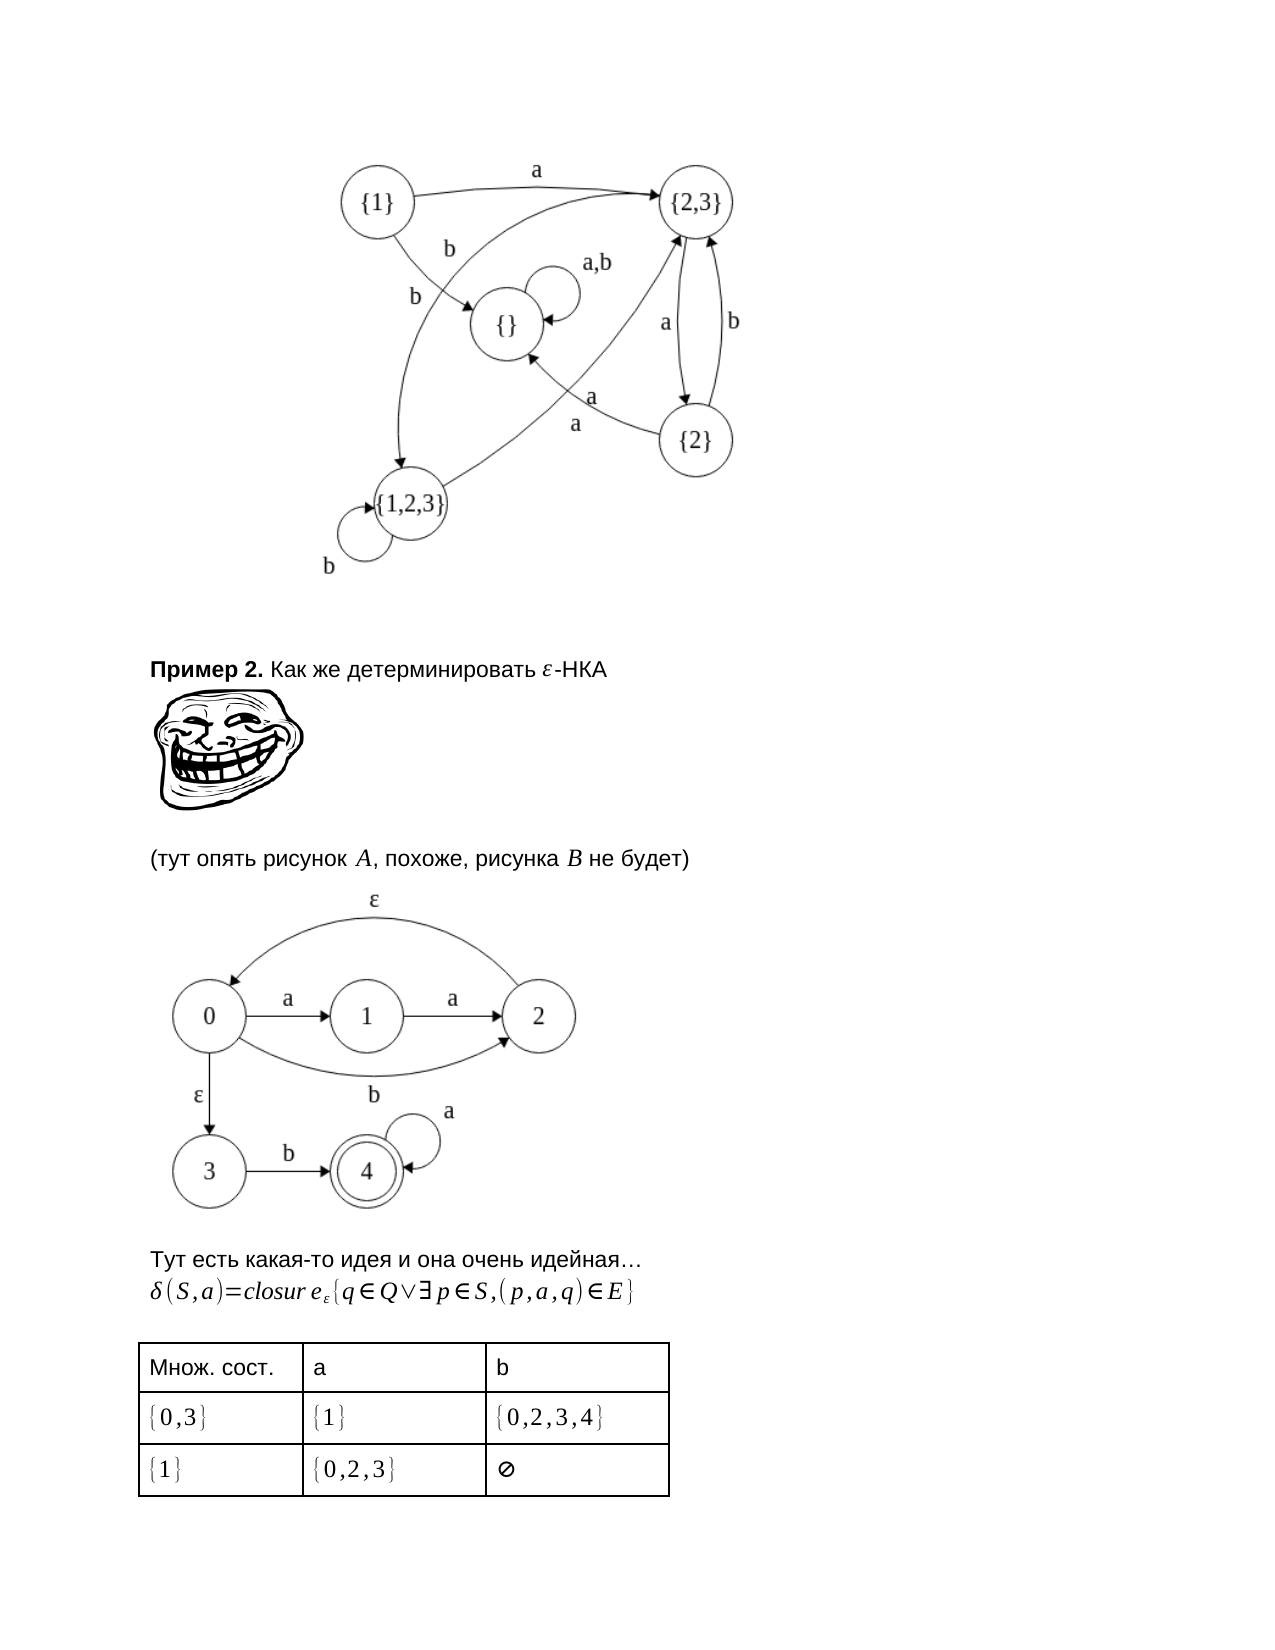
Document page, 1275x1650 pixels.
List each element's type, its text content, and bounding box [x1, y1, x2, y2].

picture [225, 150, 782, 591]
table_cell [304, 1393, 485, 1443]
table_cell [304, 1445, 485, 1495]
table_cell [140, 1445, 302, 1495]
picture [150, 876, 594, 1242]
text Пример 2. Как же детерминировать -НКА [150, 655, 1125, 682]
table_header b [487, 1344, 668, 1391]
table_cell [487, 1445, 668, 1495]
table_header а [304, 1344, 485, 1391]
text (тут опять рисунок , похоже, рисунка не будет) [150, 844, 1125, 872]
picture [150, 686, 307, 811]
text Тут есть какая-то идея и она очень идейная… [150, 1246, 1125, 1272]
table_header Множ. сост. [140, 1344, 302, 1391]
table_cell [140, 1393, 302, 1443]
table_cell [487, 1393, 668, 1443]
